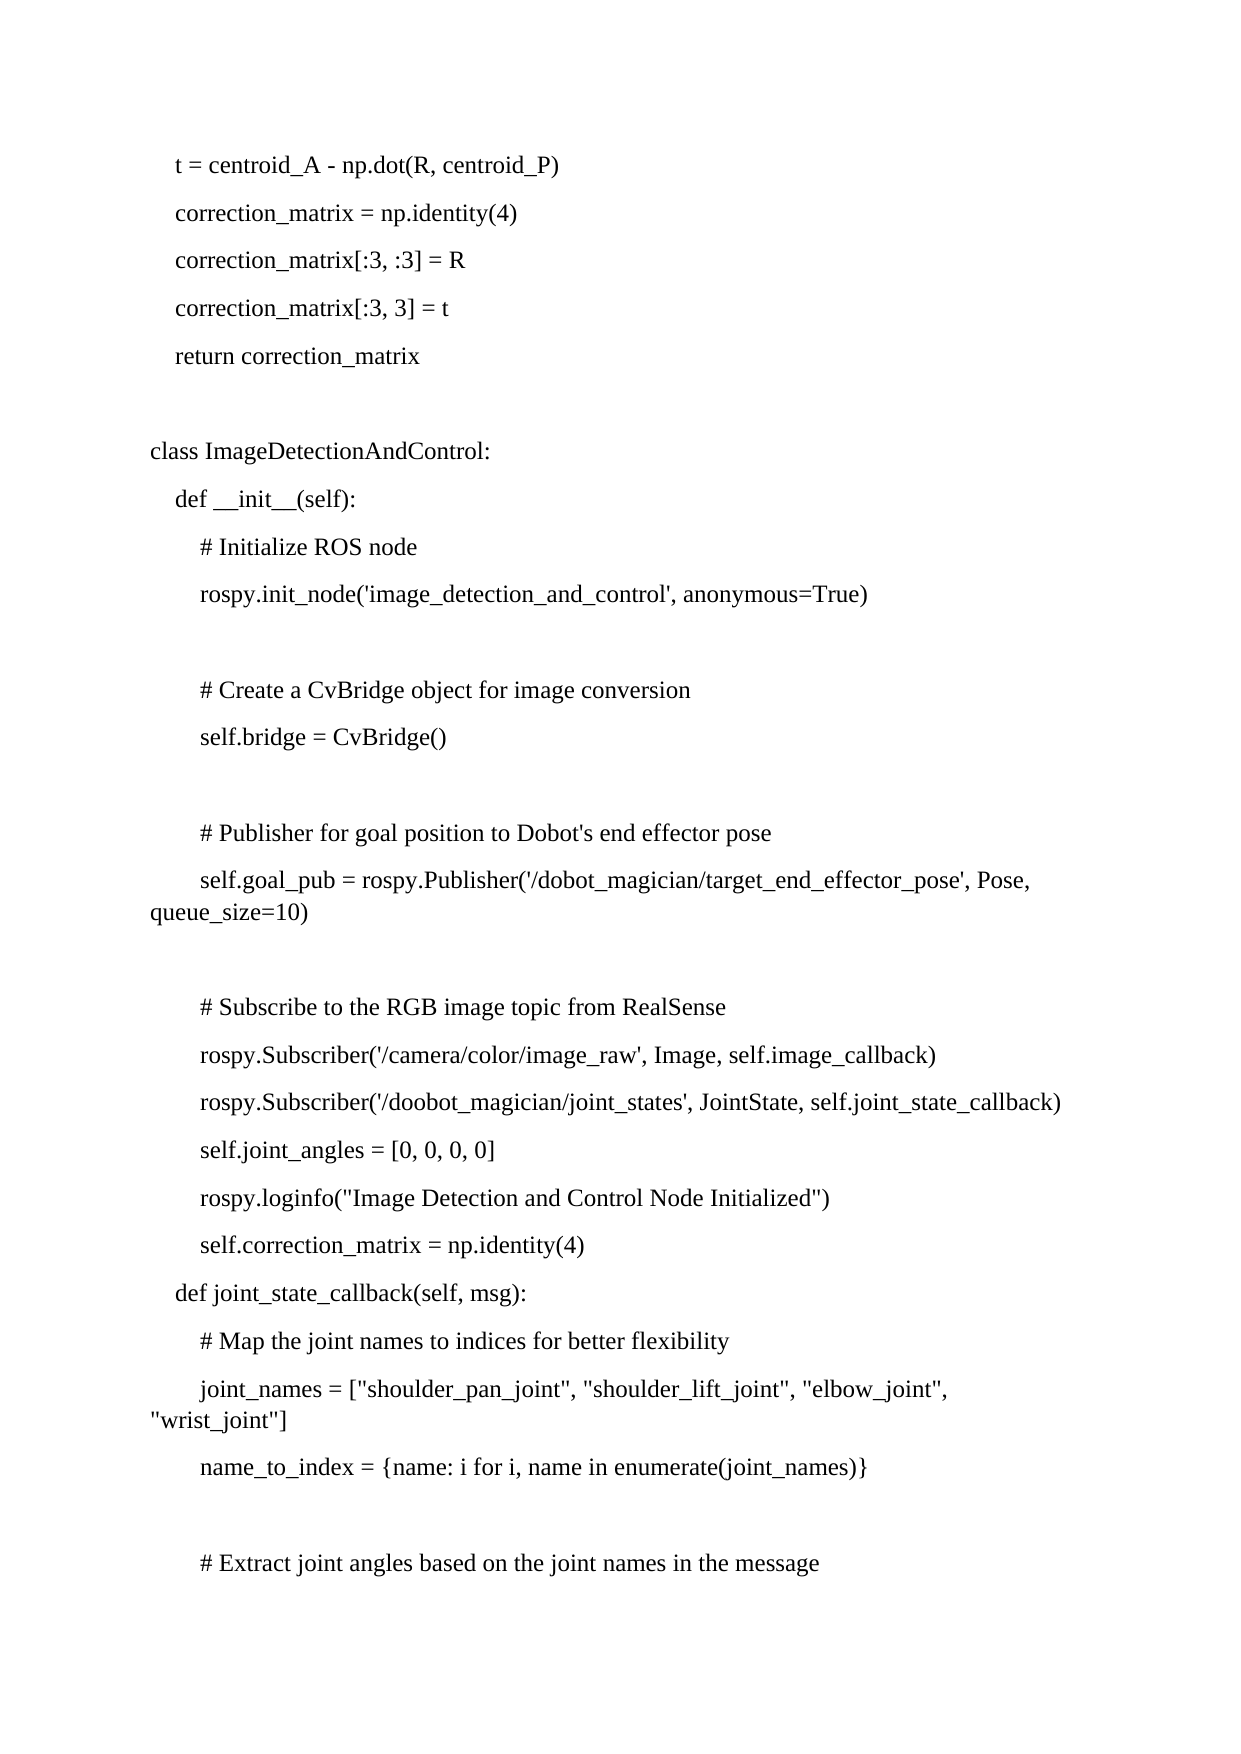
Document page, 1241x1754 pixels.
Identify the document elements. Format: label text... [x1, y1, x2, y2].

text self.joint_angles = [0, 0, 0, 0] [150, 1135, 1090, 1164]
text # Extract joint angles based on the joint names in the message [150, 1548, 1090, 1577]
text # Publisher for goal position to Dobot's end effector pose [150, 818, 1090, 847]
text return correction_matrix [150, 341, 1090, 369]
text def joint_state_callback(self, msg): [150, 1278, 1090, 1307]
text def __init__(self): [150, 484, 1090, 513]
text rospy.Subscriber('/camera/color/image_raw', Image, self.image_callback) [150, 1040, 1090, 1068]
text correction_matrix[:3, 3] = t [150, 293, 1090, 322]
text rospy.init_node('image_detection_and_control', anonymous=True) [150, 579, 1090, 608]
text t = centroid_A - np.dot(R, centroid_P) [150, 150, 1090, 179]
text # Subscribe to the RGB image topic from RealSense [150, 992, 1090, 1021]
text correction_matrix = np.identity(4) [150, 198, 1090, 226]
text correction_matrix[:3, :3] = R [150, 245, 1090, 274]
text self.goal_pub = rospy.Publisher('/dobot_magician/target_end_effector_pose', Pose, queue_size=10) [150, 866, 1090, 925]
text joint_names = ["shoulder_pan_joint", "shoulder_lift_joint", "elbow_joint", "wrist_joint"] [150, 1374, 1090, 1433]
text self.bridge = CvBridge() [150, 722, 1090, 751]
text name_to_index = {name: i for i, name in enumerate(joint_names)} [150, 1452, 1090, 1481]
text # Initialize ROS node [150, 532, 1090, 560]
text class ImageDetectionAndControl: [150, 436, 1090, 465]
text # Create a CvBridge object for image conversion [150, 675, 1090, 703]
text # Map the joint names to indices for better flexibility [150, 1326, 1090, 1355]
text rospy.Subscriber('/doobot_magician/joint_states', JointState, self.joint_state_callback) [150, 1087, 1090, 1116]
text rospy.loginfo("Image Detection and Control Node Initialized") [150, 1183, 1090, 1212]
text self.correction_matrix = np.identity(4) [150, 1231, 1090, 1259]
